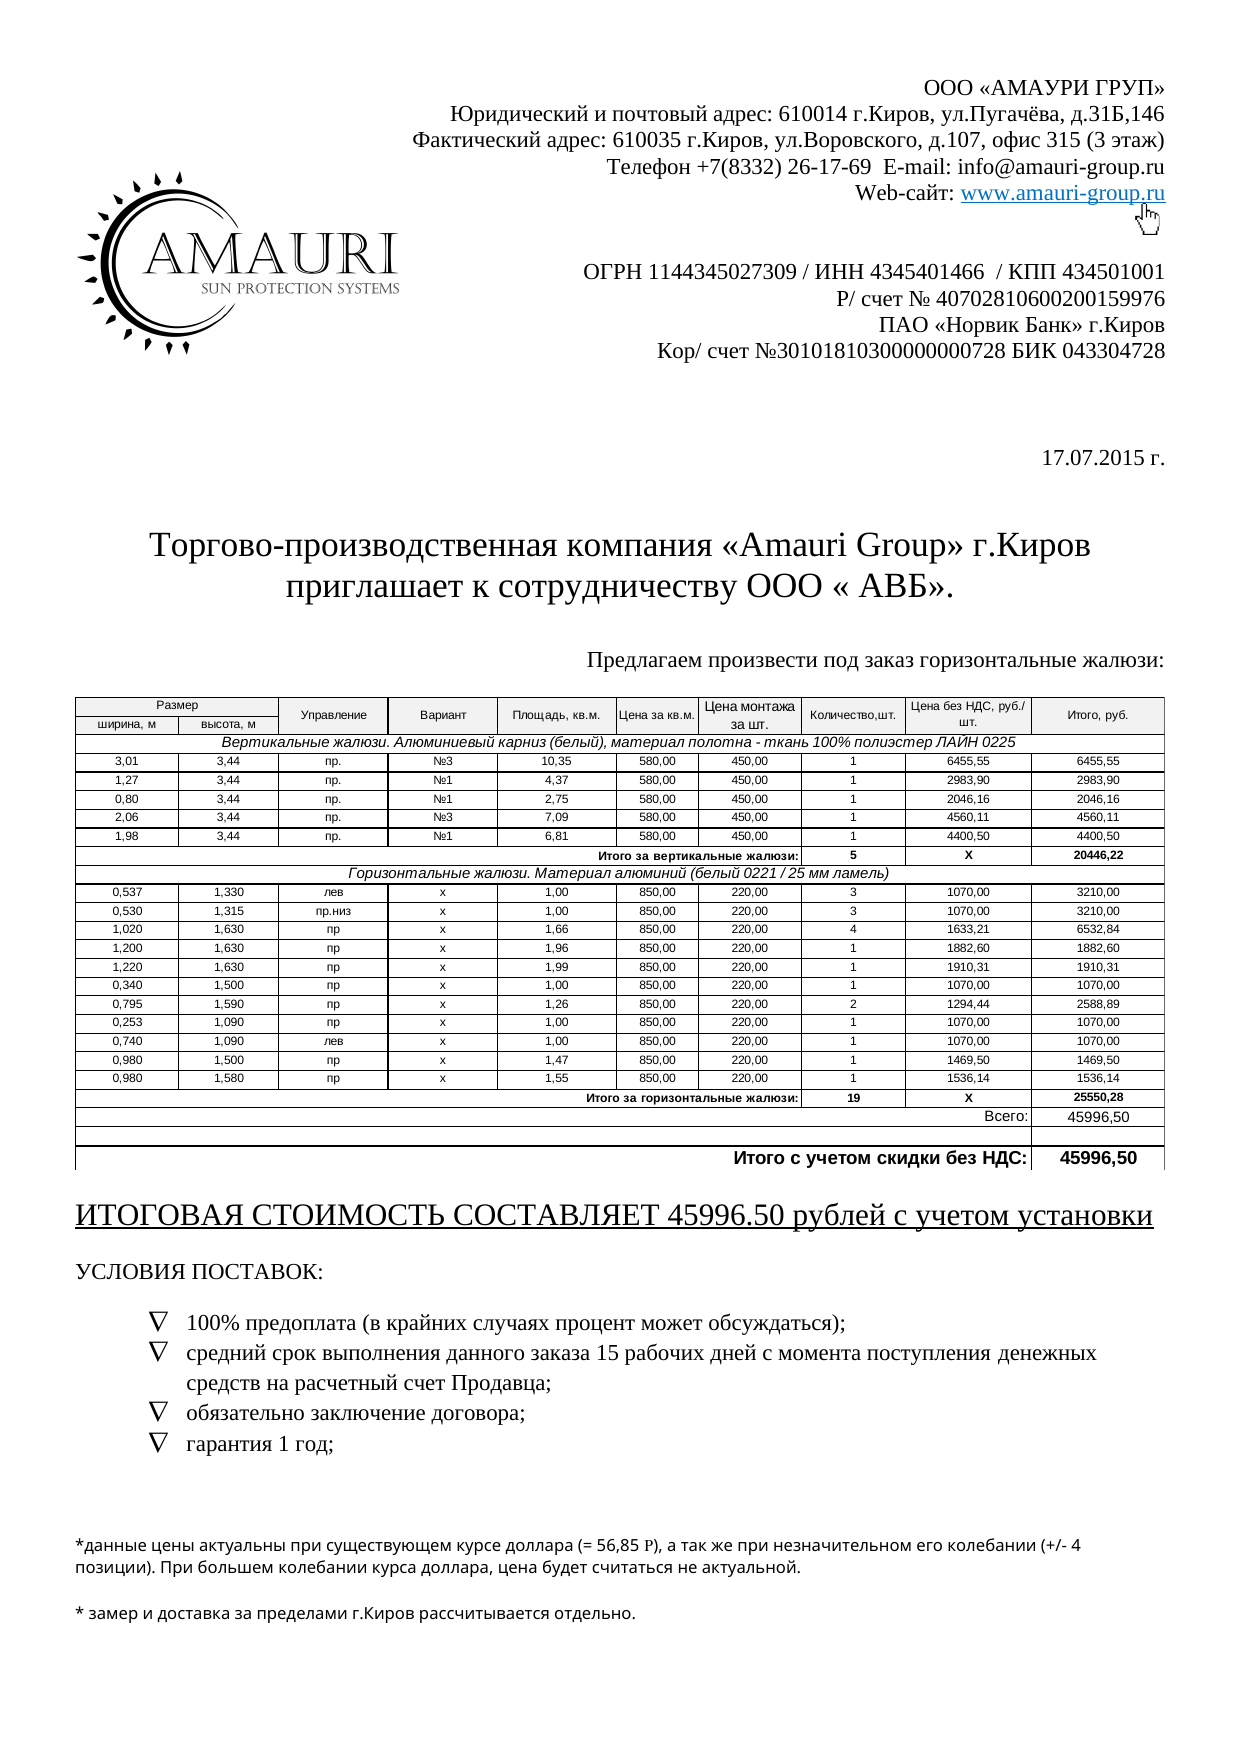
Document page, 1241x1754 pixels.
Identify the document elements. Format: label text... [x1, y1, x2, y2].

list средний срок выполнения данного заказа 15 рабочих дней с момента поступления денежных средств на расчетный счет Продавца; [149, 1339, 1165, 1396]
picture [1135, 203, 1160, 235]
list 100% предоплата (в крайних случаях процент может обсуждаться); [149, 1309, 1165, 1335]
text Торгово-производственная компания «Amauri Group» г.Киров [75, 523, 1165, 564]
text Предлагаем произвести под заказ горизонтальные жалюзи: [75, 646, 1165, 672]
text УСЛОВИЯ ПОСТАВОК: [75, 1258, 1165, 1284]
list обязательно заключение договора; [149, 1399, 1165, 1426]
text ИТОГОВАЯ СТОИМОСТЬ СОСТАВЛЯЕТ 45996.50 рублей с учетом установки [75, 1196, 1165, 1232]
list гарантия 1 год; [149, 1430, 1165, 1456]
text 17.07.2015 г. [75, 444, 1165, 471]
text приглашает к сотрудничеству ООО « АВБ». [75, 564, 1165, 605]
picture [58, 164, 413, 361]
